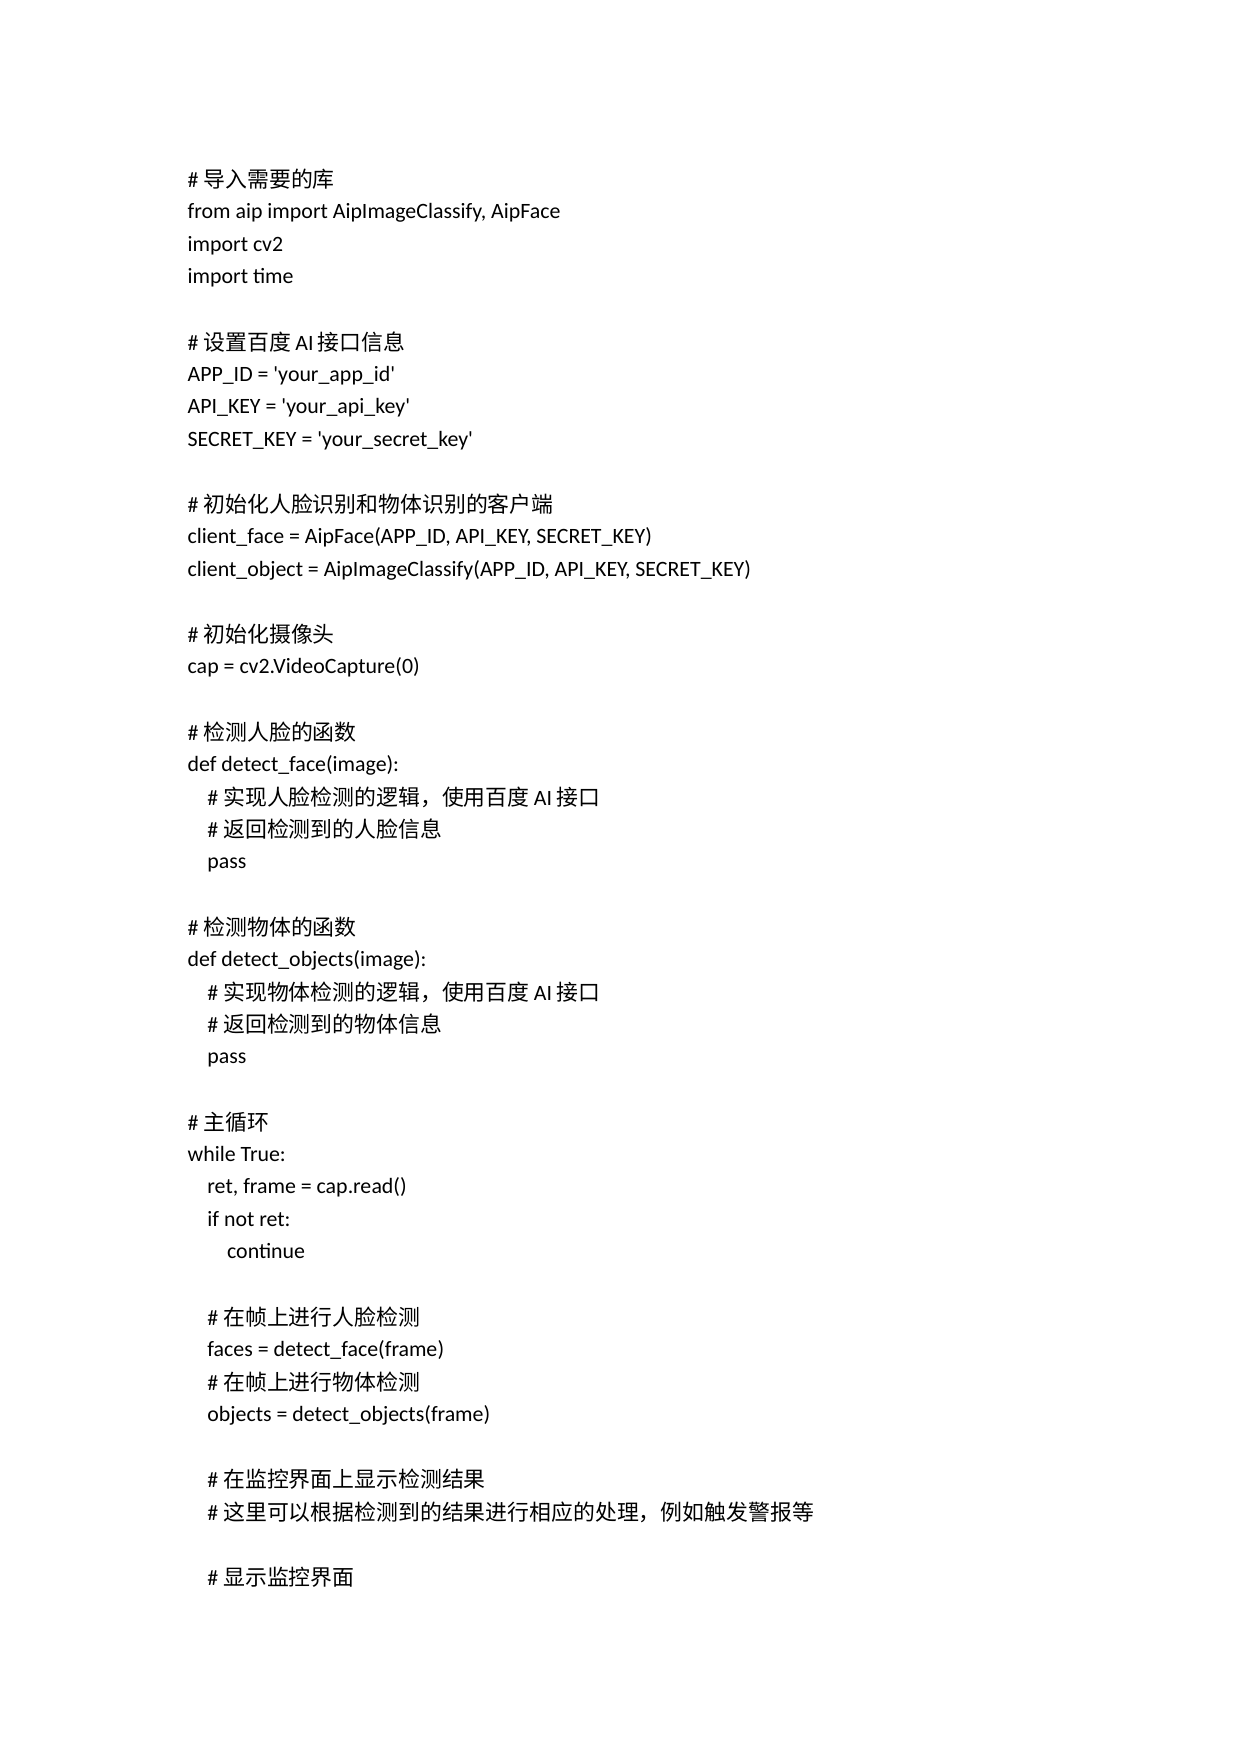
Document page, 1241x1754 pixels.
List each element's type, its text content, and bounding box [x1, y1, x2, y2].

list def detect_objects(image): [187, 942, 1053, 974]
list API_KEY = 'your_api_key' [187, 389, 1053, 422]
list SECRET_KEY = 'your_secret_key' [187, 422, 1053, 454]
list def detect_face(image): [187, 747, 1053, 779]
list while True: [187, 1137, 1053, 1169]
list # 导入需要的库 [187, 162, 1053, 194]
list # 在帧上进行人脸检测 [187, 1299, 1053, 1332]
list # 显示监控界面 [187, 1559, 1053, 1592]
list # 这里可以根据检测到的结果进行相应的处理，例如触发警报等 [187, 1494, 1053, 1527]
list from aip import AipImageClassify, AipFace [187, 194, 1053, 227]
list APP_ID = 'your_app_id' [187, 357, 1053, 389]
list objects = detect_objects(frame) [187, 1397, 1053, 1429]
list # 在监控界面上显示检测结果 [187, 1462, 1053, 1494]
list # 实现人脸检测的逻辑，使用百度AI接口 [187, 779, 1053, 812]
list # 设置百度AI接口信息 [187, 324, 1053, 357]
list # 实现物体检测的逻辑，使用百度AI接口 [187, 974, 1053, 1007]
list # 返回检测到的人脸信息 [187, 812, 1053, 844]
list cap = cv2.VideoCapture(0) [187, 649, 1053, 682]
list # 主循环 [187, 1104, 1053, 1137]
list import time [187, 259, 1053, 292]
list # 检测物体的函数 [187, 909, 1053, 942]
list # 初始化人脸识别和物体识别的客户端 [187, 487, 1053, 519]
list if not ret: [187, 1202, 1053, 1234]
list pass [187, 1039, 1053, 1072]
list ret, frame = cap.read() [187, 1169, 1053, 1202]
list client_face = AipFace(APP_ID, API_KEY, SECRET_KEY) [187, 519, 1053, 552]
list # 初始化摄像头 [187, 617, 1053, 649]
list import cv2 [187, 227, 1053, 259]
list # 检测人脸的函数 [187, 714, 1053, 747]
list faces = detect_face(frame) [187, 1332, 1053, 1364]
list # 在帧上进行物体检测 [187, 1364, 1053, 1397]
list # 返回检测到的物体信息 [187, 1007, 1053, 1039]
list client_object = AipImageClassify(APP_ID, API_KEY, SECRET_KEY) [187, 552, 1053, 584]
list pass [187, 844, 1053, 877]
list continue [187, 1234, 1053, 1267]
